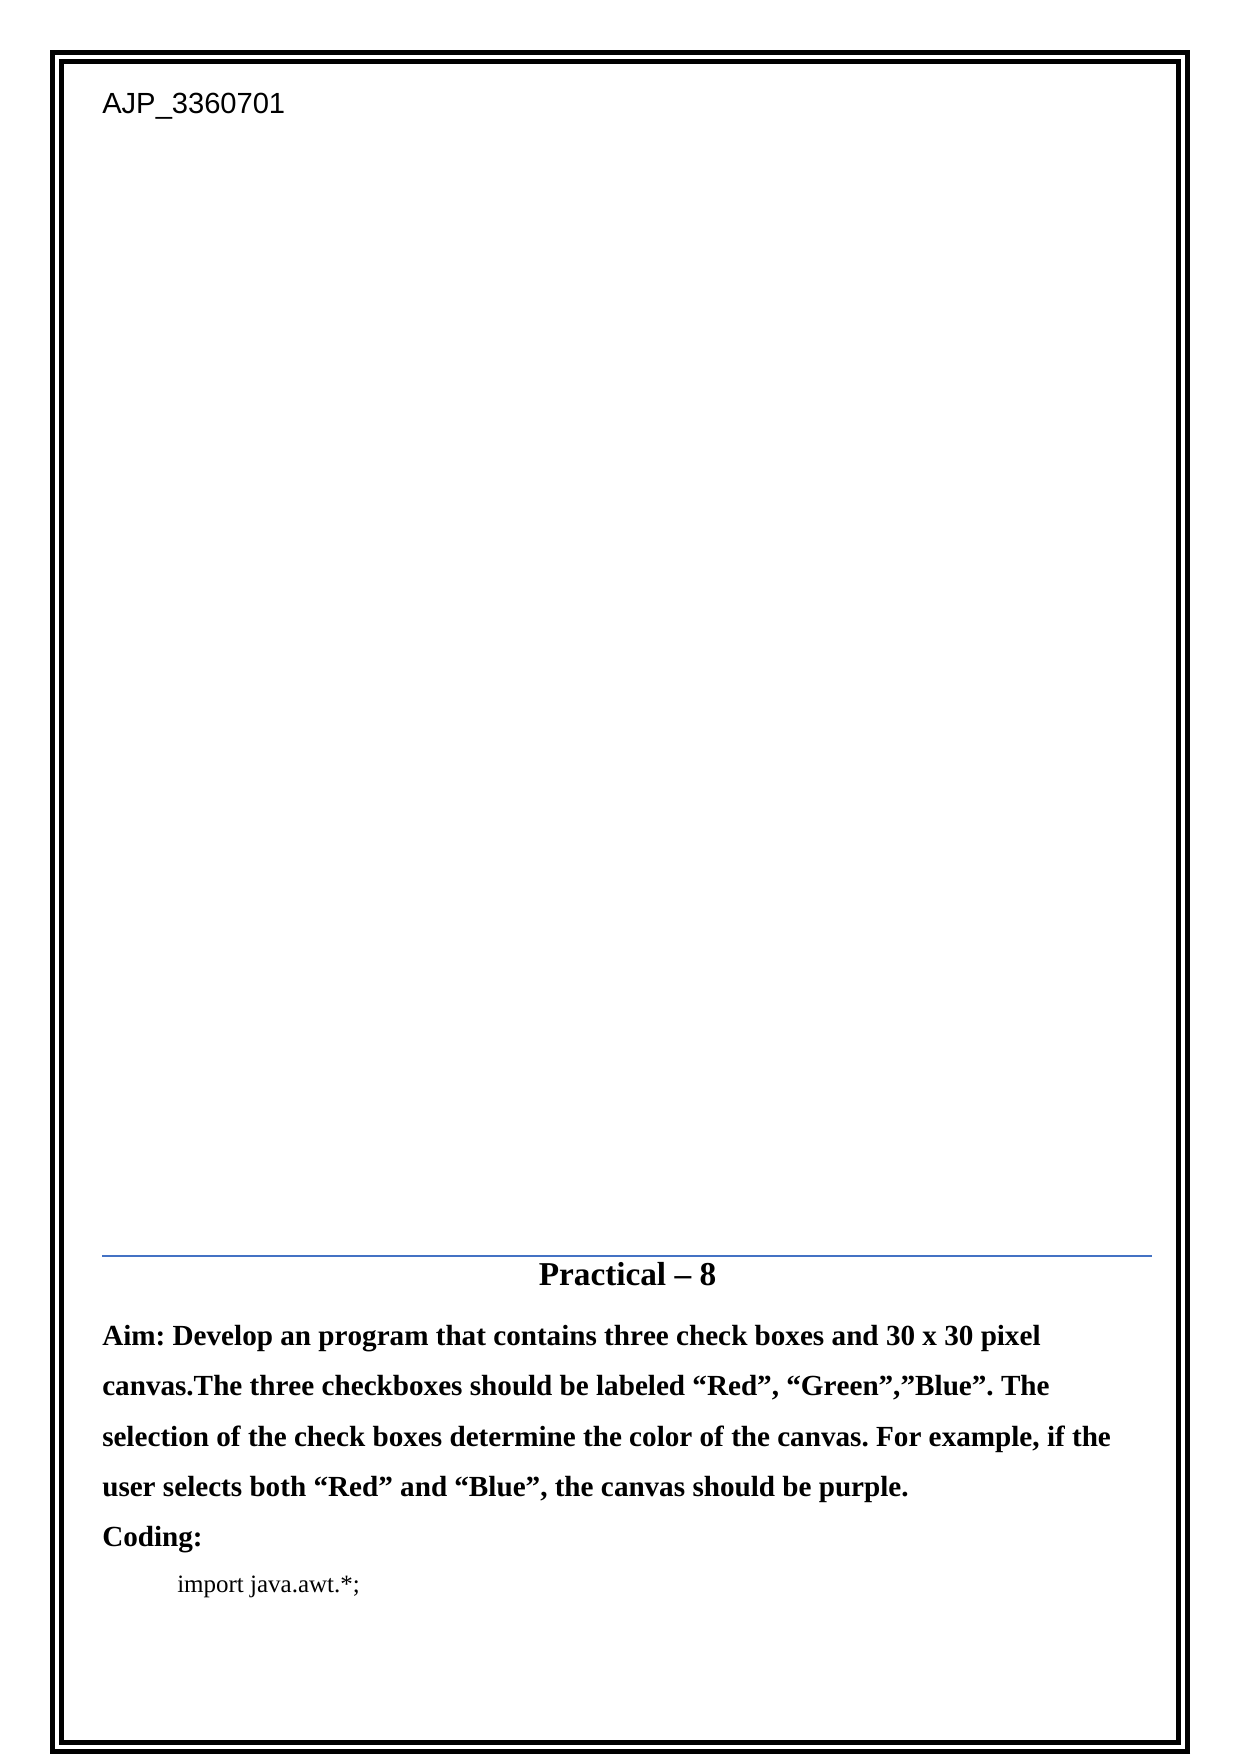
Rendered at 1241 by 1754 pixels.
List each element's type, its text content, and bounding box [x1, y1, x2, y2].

text Aim: Develop an program that contains three check boxes and 30 x 30 pixel canvas.The three checkboxes should be labeled “Red”, “Green”,”Blue”. The selection of the check boxes determine the color of the canvas. For example, if the user selects both “Red” and “Blue”, the canvas should be purple. [102, 1318, 1153, 1502]
text Practical – 8 [102, 1255, 1153, 1293]
text Coding: [102, 1519, 1153, 1553]
text import java.awt.*; [102, 1569, 1153, 1598]
